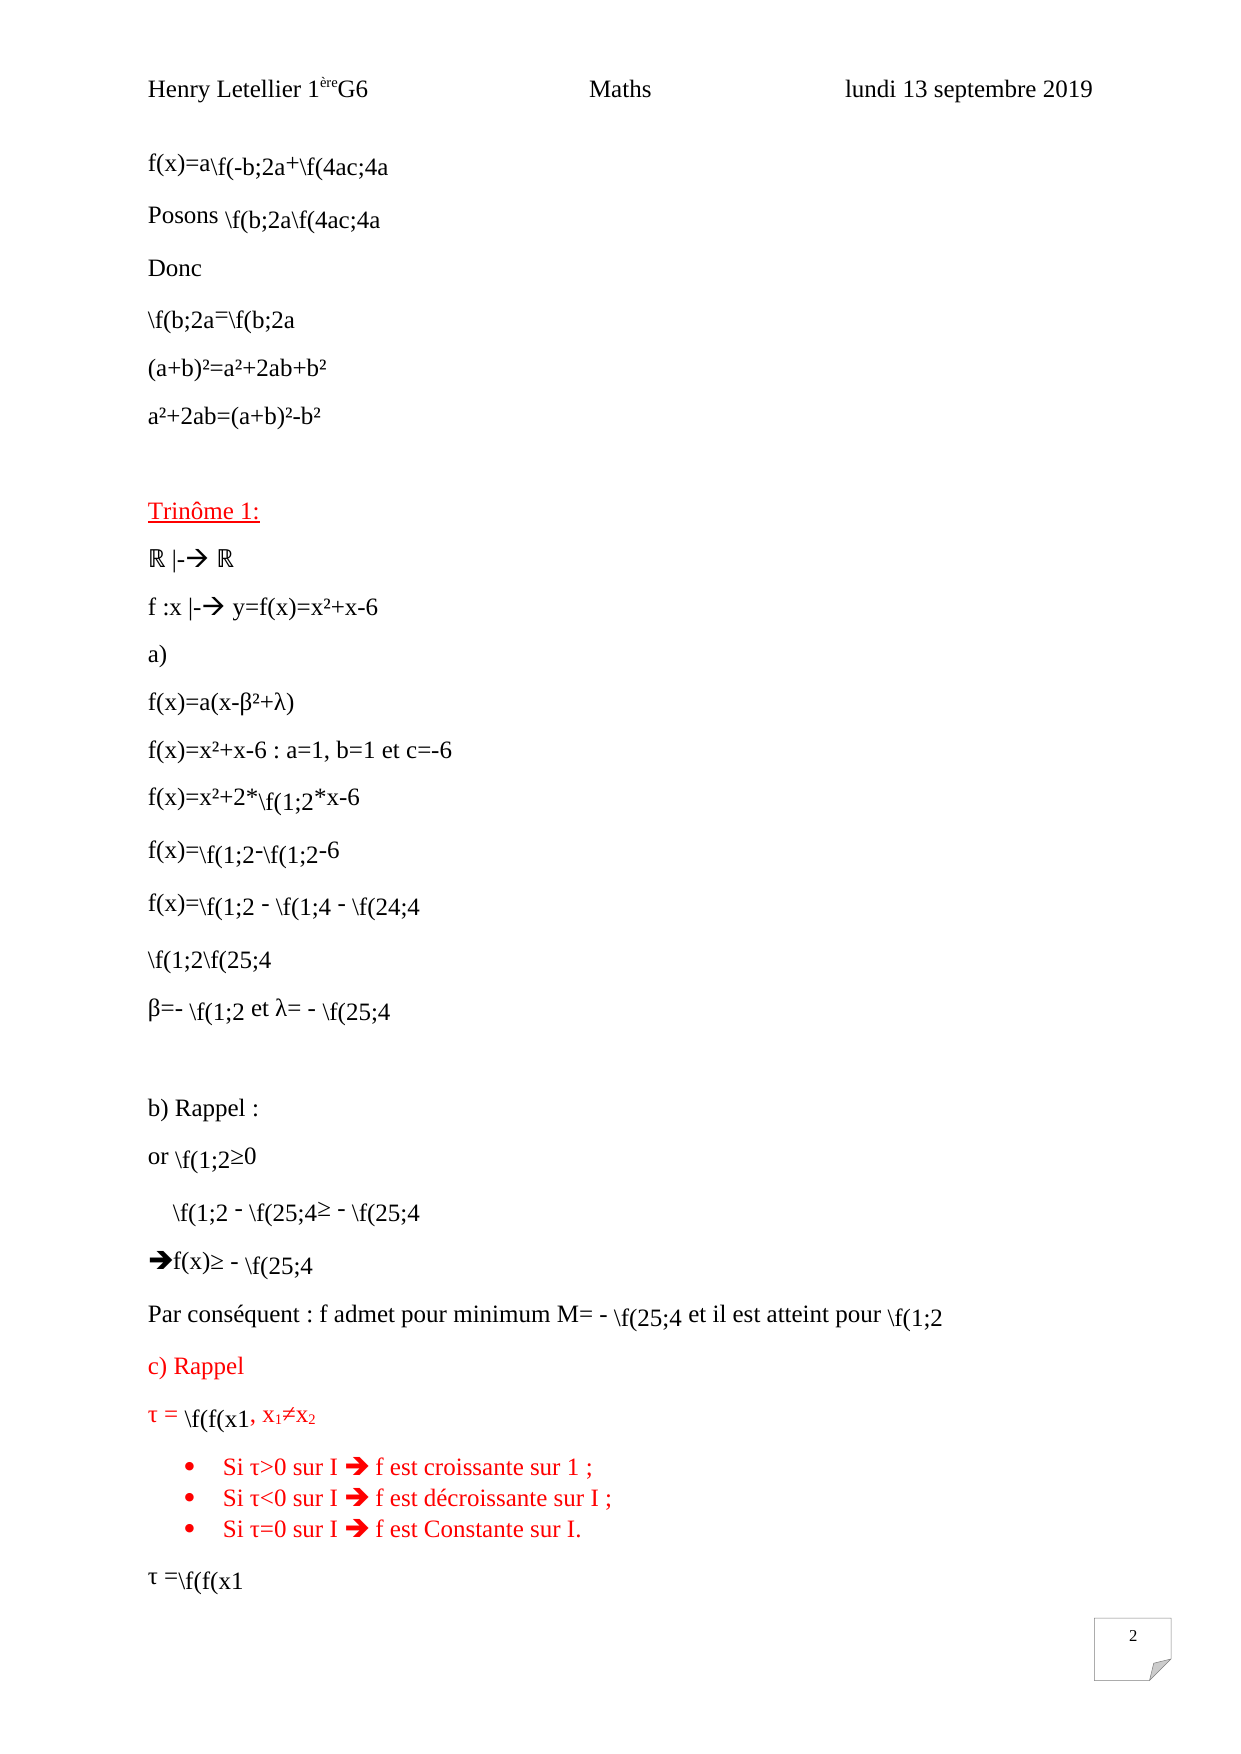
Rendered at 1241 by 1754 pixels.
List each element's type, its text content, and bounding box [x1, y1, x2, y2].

text f(x)=a+ [148, 148, 1093, 181]
text Trinôme 1: [148, 496, 1093, 525]
text f :x |- y=f(x)=x²+x-6 [148, 592, 1093, 620]
text τ = , x1≠x2 [148, 1399, 1093, 1432]
text - ≥ - [148, 1193, 1093, 1227]
text or ≥0 [148, 1141, 1093, 1174]
text β=- et λ= - [148, 993, 1093, 1026]
text f(x)=x²+2**x-6 [148, 782, 1093, 816]
text f(x)≥ - [148, 1246, 1093, 1279]
text a²+2ab=(a+b)²-b² [148, 401, 1093, 429]
list Si τ>0 sur I f est croissante sur 1 ; [185, 1452, 1093, 1480]
text τ = [148, 1561, 1093, 1595]
text ℝ |- ℝ [148, 544, 1093, 573]
text (a+b)²=a²+2ab+b² [148, 353, 1093, 382]
text f(x)=x²+x-6 : a=1, b=1 et c=-6 [148, 735, 1093, 763]
text f(x)= - - [148, 888, 1093, 921]
text b) Rappel : [148, 1093, 1093, 1122]
text f(x)=--6 [148, 835, 1093, 868]
list Si τ=0 sur I f est Constante sur I. [185, 1514, 1093, 1542]
text c) Rappel [148, 1351, 1093, 1380]
text f(x)=a(x-β²+λ) [148, 687, 1093, 716]
text = [148, 301, 1093, 334]
list Si τ<0 sur I f est décroissante sur I ; [185, 1483, 1093, 1511]
text Donc [148, 253, 1093, 282]
text Par conséquent : f admet pour minimum M= - et il est atteint pour [148, 1299, 1093, 1332]
text Posons [148, 200, 1093, 233]
text a) [148, 639, 1093, 668]
